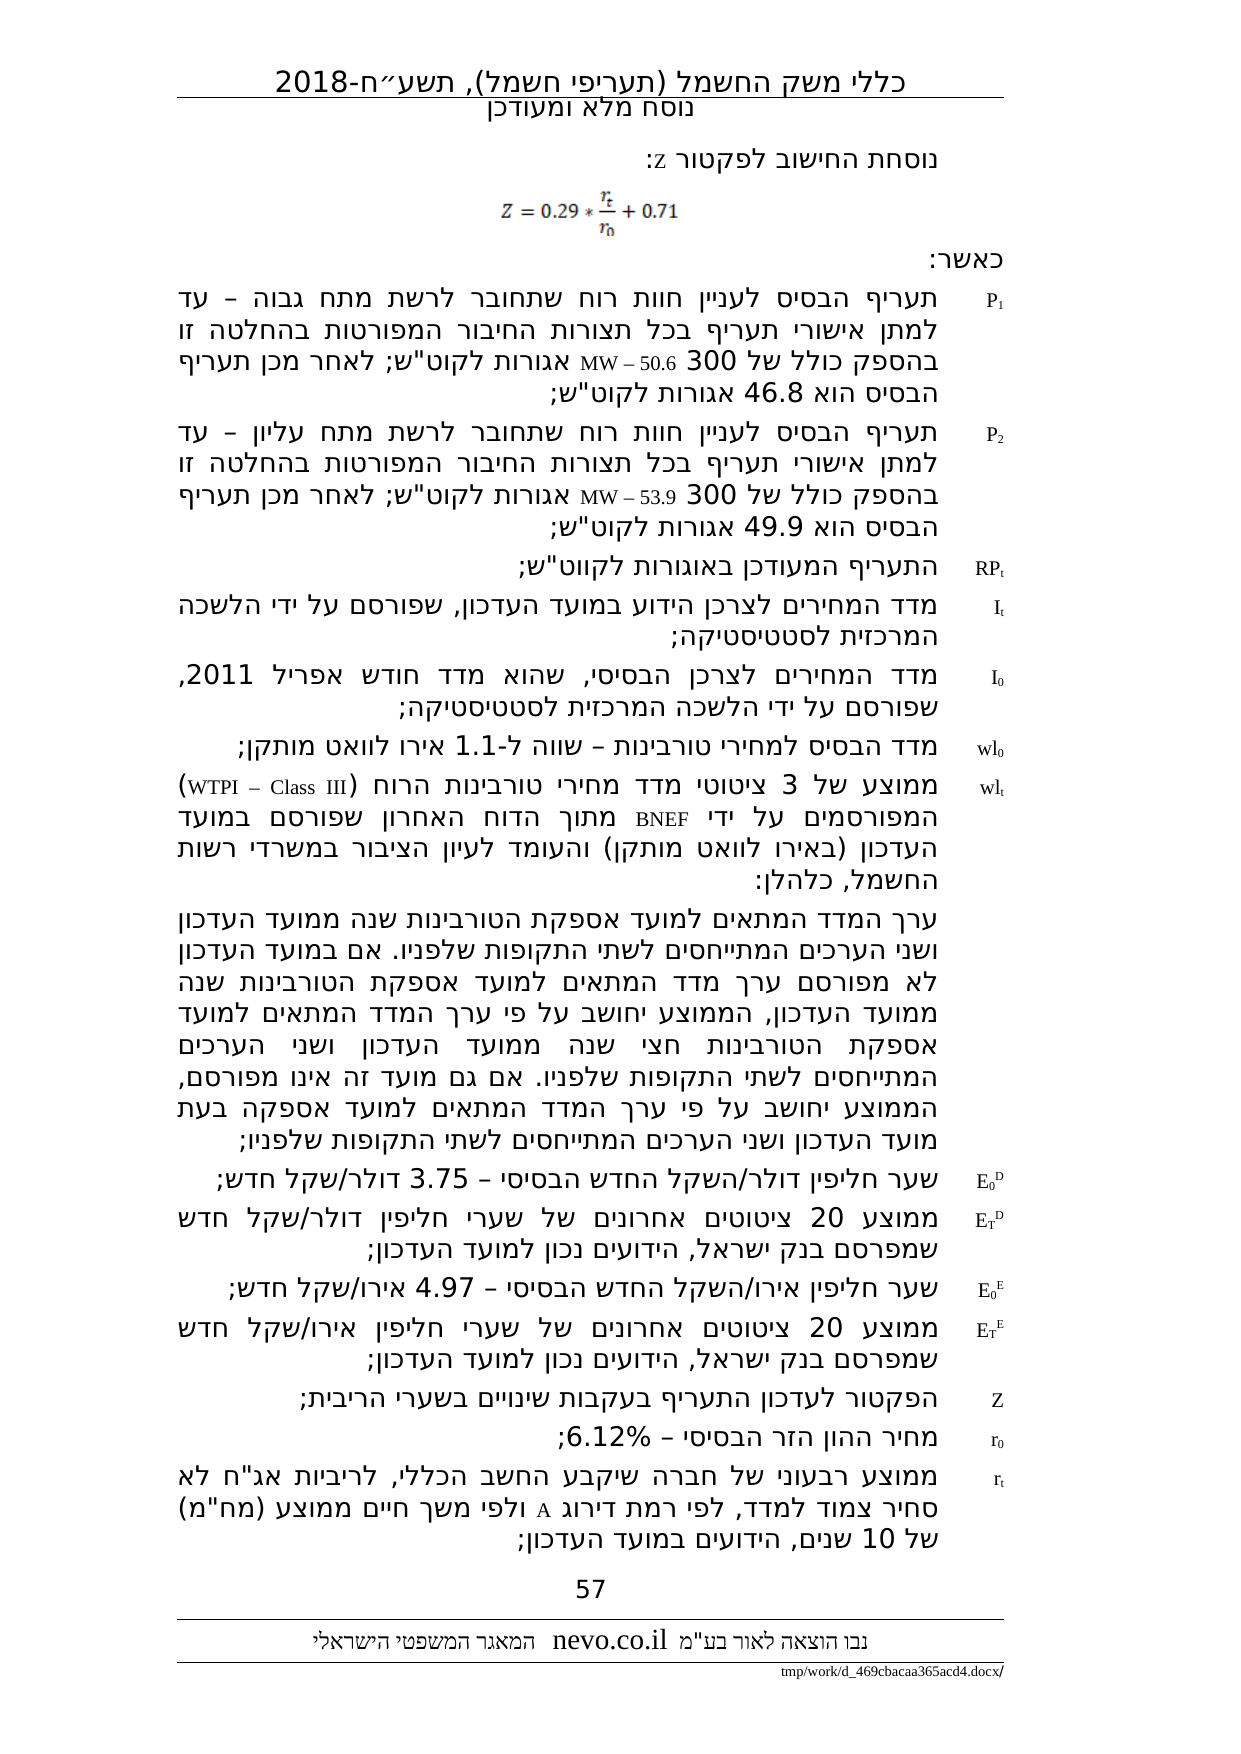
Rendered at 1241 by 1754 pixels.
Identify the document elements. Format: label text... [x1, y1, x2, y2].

text P2 תעריף הבסיס לעניין חוות רוח שתחובר לרשת מתח עליון – עד למתן אישורי תעריף בכל תצורות החיבור המפורטות בהחלטה זו בהספק כולל של 300 MW – 53.9 אגורות לקוט"ש; לאחר מכן תעריף הבסיס הוא 49.9 אגורות לקוט"ש; [177, 416, 1004, 542]
text r0 מחיר ההון הזר הבסיסי – 6.12%; [177, 1422, 1004, 1453]
text wlt ממוצע של 3 ציטוטי מדד מחירי טורבינות הרוח (WTPI – Class III) המפורסמים על ידי BNEF מתוך הדוח האחרון שפורסם במועד העדכון (באירו לוואט מותקן) והעומד לעיון הציבור במשרדי רשות החשמל, כלהלן: [177, 769, 1004, 896]
text rt ממוצע רבעוני של חברה שיקבע החשב הכללי, לריביות אג"ח לא סחיר צמוד למדד, לפי רמת דירוג A ולפי משך חיים ממוצע (מח"מ) של 10 שנים, הידועים במועד העדכון; [177, 1461, 1004, 1555]
text I0 מדד המחירים לצרכן הבסיסי, שהוא מדד חודש אפריל 2011, שפורסם על ידי הלשכה המרכזית לסטטיסטיקה; [177, 660, 1004, 723]
text wl0 מדד הבסיס למחירי טורבינות – שווה ל-1.1 אירו לוואט מותקן; [177, 730, 1004, 762]
text Z הפקטור לעדכון התעריף בעקבות שינויים בשערי הריבית; [177, 1382, 1004, 1414]
text נוסחת החישוב לפקטור Z: [177, 144, 939, 175]
text E0D שער חליפין דולר/השקל החדש הבסיסי – 3.75 דולר/שקל חדש; [177, 1163, 1004, 1195]
text ETE ממוצע 20 ציטוטים אחרונים של שערי חליפין אירו/שקל חדש שמפרסם בנק ישראל, הידועים נכון למועד העדכון; [177, 1312, 1004, 1375]
text E0E שער חליפין אירו/השקל החדש הבסיסי – 4.97 אירו/שקל חדש; [177, 1273, 1004, 1304]
picture [501, 182, 680, 236]
text ערך המדד המתאים למועד אספקת הטורבינות שנה ממועד העדכון ושני הערכים המתייחסים לשתי התקופות שלפניו. אם במועד העדכון לא מפורסם ערך מדד המתאים למועד אספקת הטורבינות שנה ממועד העדכון, הממוצע יחושב על פי ערך המדד המתאים למועד אספקת הטורבינות חצי שנה ממועד העדכון ושני הערכים המתייחסים לשתי התקופות שלפניו. אם גם מועד זה אינו מפורסם, הממוצע יחושב על פי ערך המדד המתאים למועד אספקה בעת מועד העדכון ושני הערכים המתייחסים לשתי התקופות שלפניו; [177, 903, 939, 1156]
text It מדד המחירים לצרכן הידוע במועד העדכון, שפורסם על ידי הלשכה המרכזית לסטטיסטיקה; [177, 589, 1004, 652]
text כאשר: [177, 243, 1004, 275]
text ETD ממוצע 20 ציטוטים אחרונים של שערי חליפין דולר/שקל חדש שמפרסם בנק ישראל, הידועים נכון למועד העדכון; [177, 1202, 1004, 1265]
text RPt התעריף המעודכן באוגורות לקווט"ש; [177, 550, 1004, 582]
text P1 תעריף הבסיס לעניין חוות רוח שתחובר לרשת מתח גבוה – עד למתן אישורי תעריף בכל תצורות החיבור המפורטות בהחלטה זו בהספק כולל של 300 MW – 50.6 אגורות לקוט"ש; לאחר מכן תעריף הבסיס הוא 46.8 אגורות לקוט"ש; [177, 282, 1004, 409]
